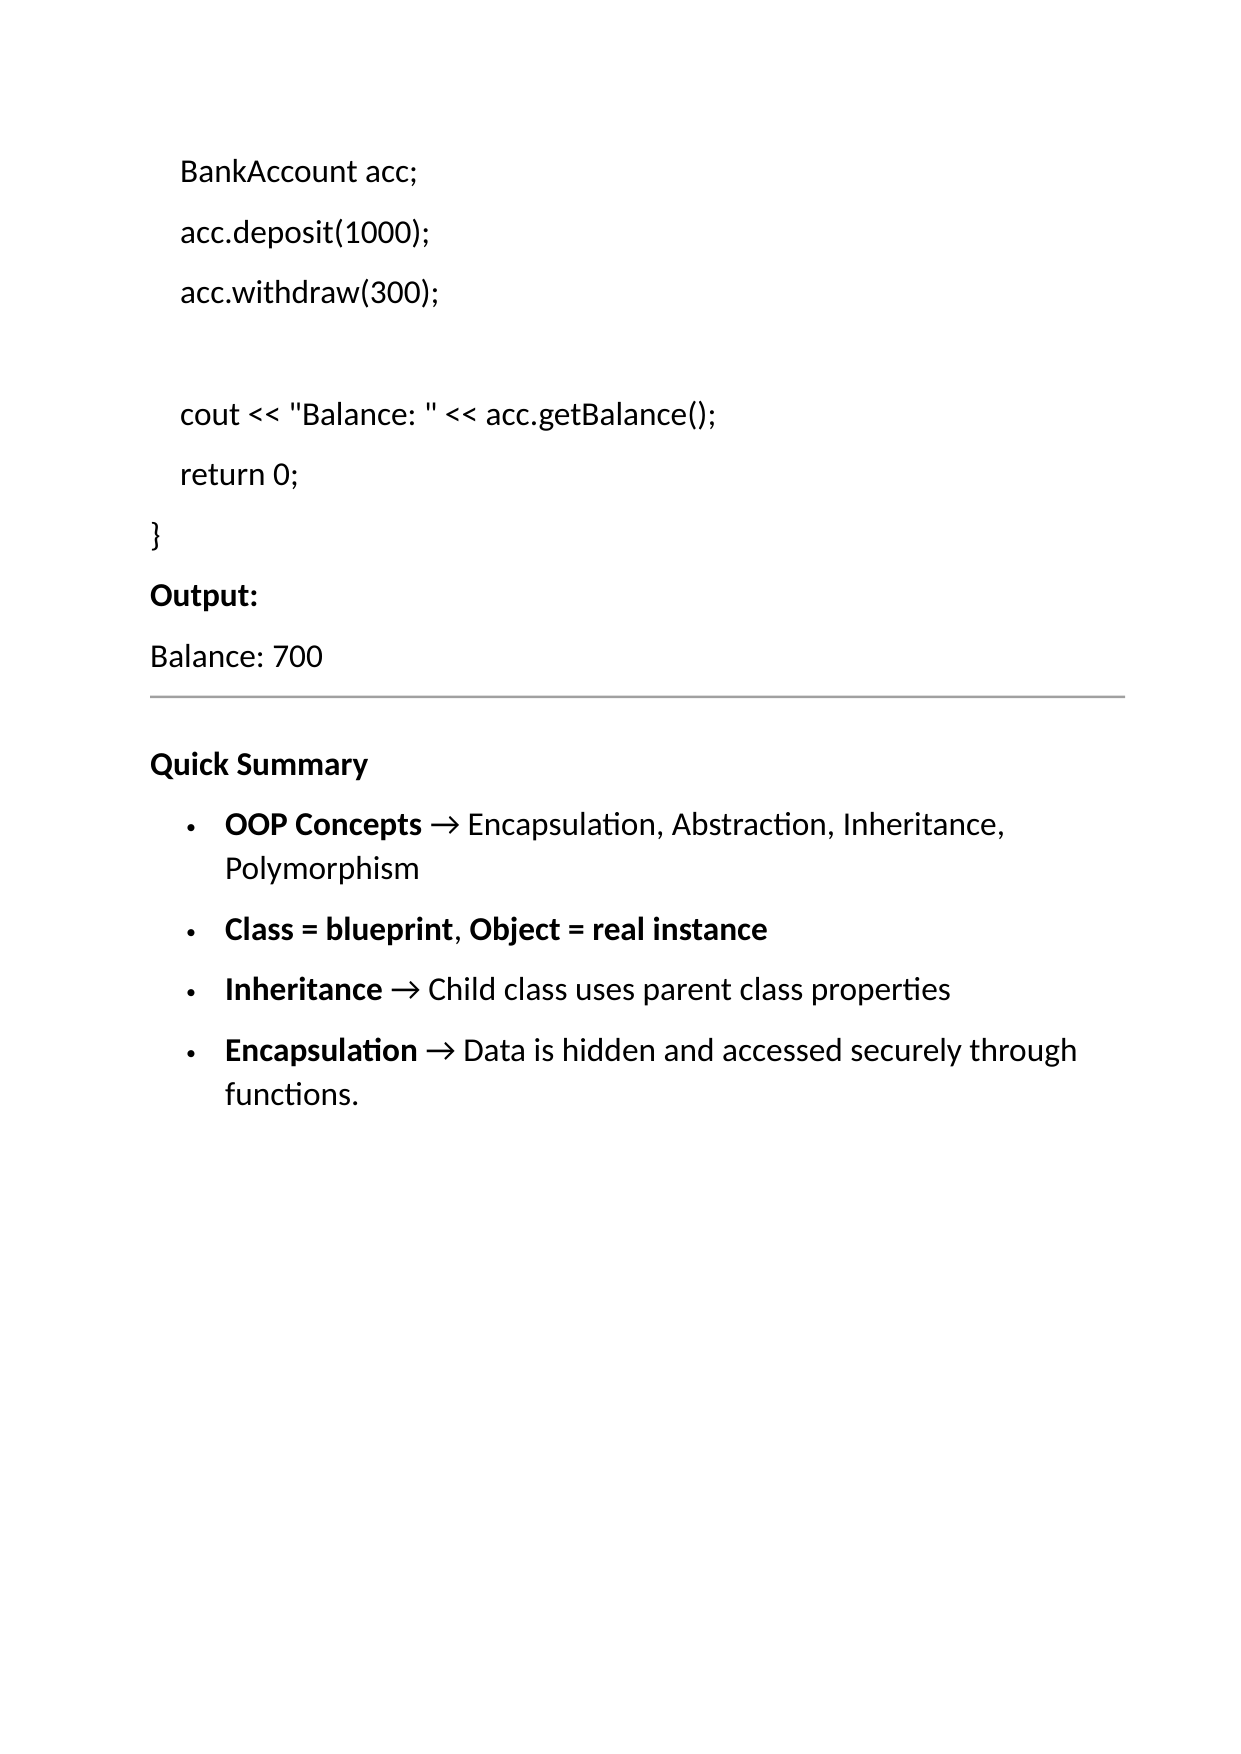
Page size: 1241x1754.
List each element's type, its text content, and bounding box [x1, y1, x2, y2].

list OOP Concepts → Encapsulation, Abstraction, Inheritance, Polymorphism [187, 803, 1090, 888]
text Balance: 700 [150, 635, 1090, 676]
text BankAccount acc; [150, 150, 1090, 191]
list Class = blueprint, Object = real instance [187, 908, 1090, 948]
text acc.deposit(1000); [150, 211, 1090, 251]
text Output: [150, 574, 1090, 615]
text cout << "Balance: " << acc.getBalance(); [150, 392, 1090, 433]
text Quick Summary [150, 742, 1090, 783]
text return 0; [150, 453, 1090, 494]
list Encapsulation → Data is hidden and accessed securely through functions.Bottom of Form [187, 1029, 1090, 1114]
text acc.withdraw(300); [150, 271, 1090, 312]
list Inheritance → Child class uses parent class properties [187, 968, 1090, 1009]
text } [150, 514, 1090, 554]
